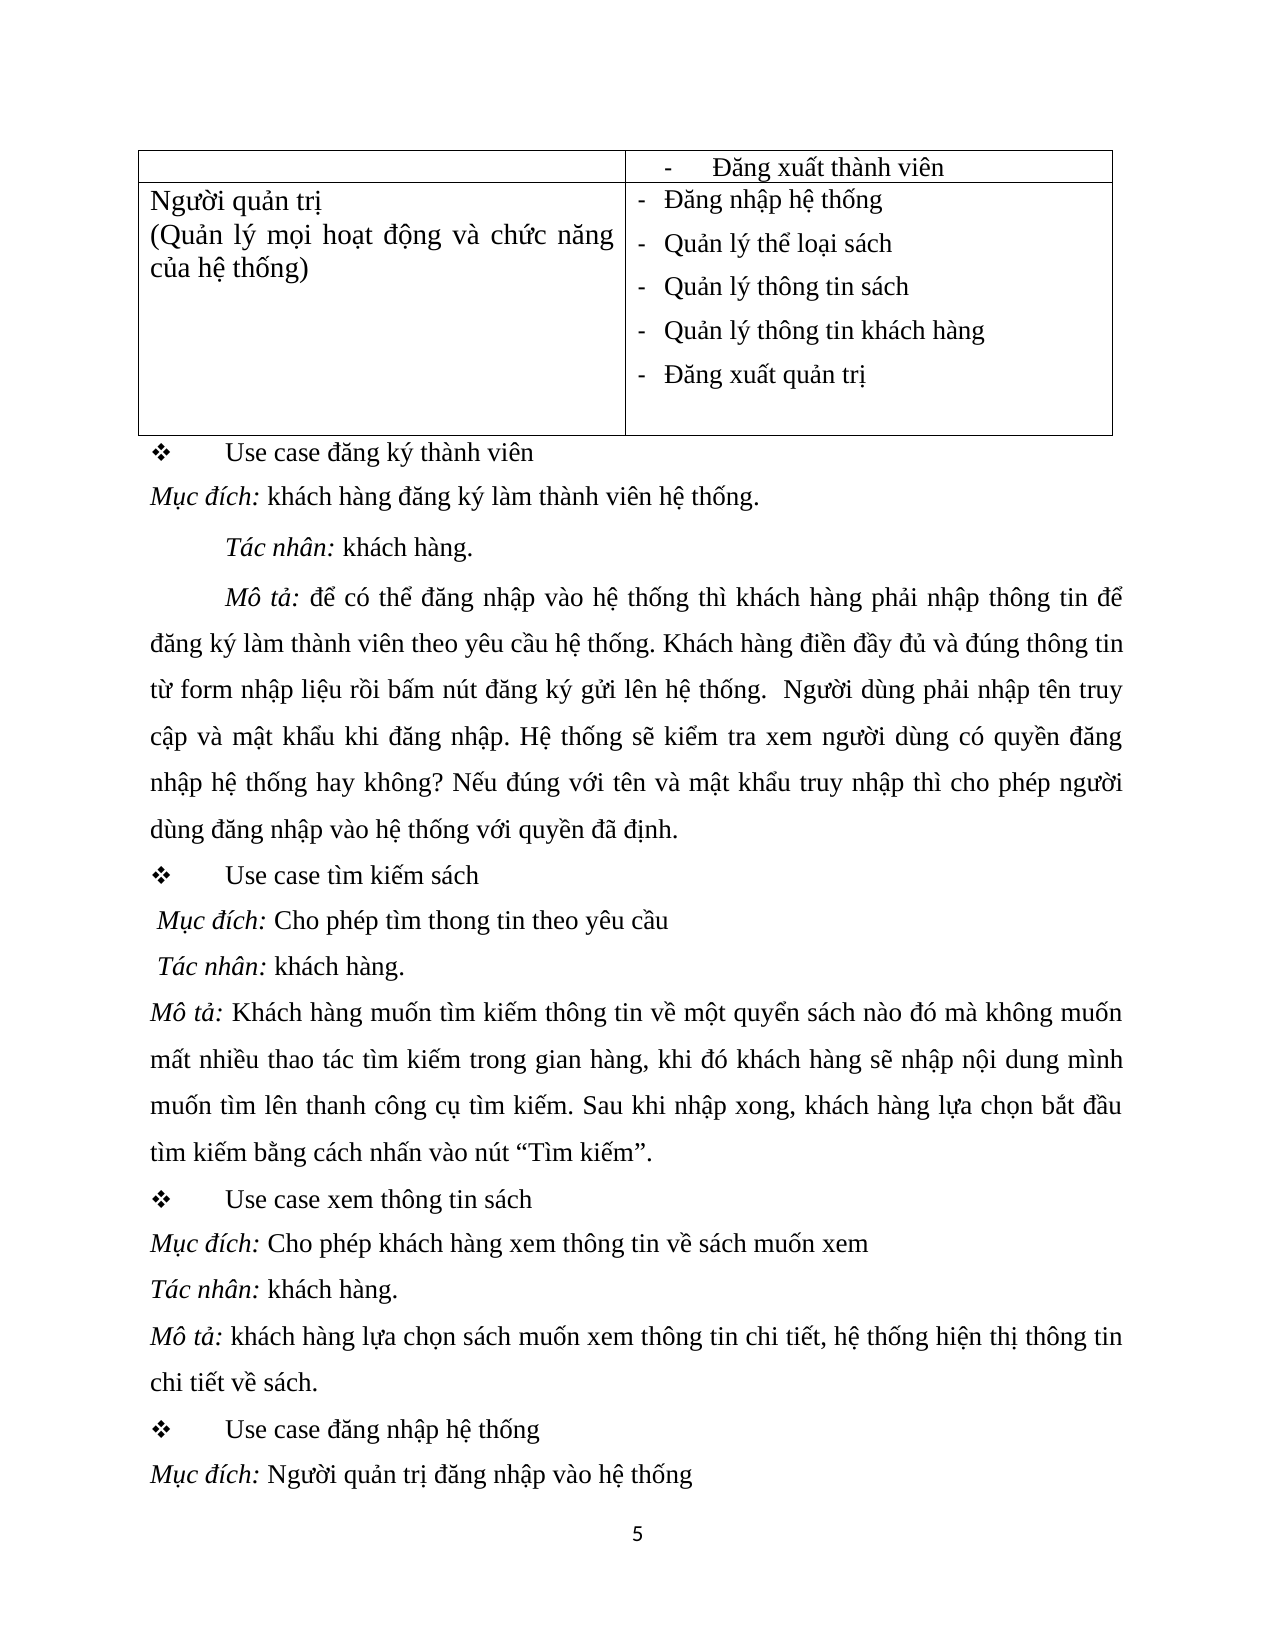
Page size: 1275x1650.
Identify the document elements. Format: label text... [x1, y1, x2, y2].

text Tác nhân: khách hàng. [150, 1273, 1124, 1305]
list Use case đăng ký thành viên [150, 436, 1125, 467]
text Mô tả: Khách hàng muốn tìm kiếm thông tin về một quyển sách nào đó mà không muốn mất nhiều thao tác tìm kiếm trong gian hàng, khi đó khách hàng sẽ nhập nội dung mình muốn tìm lên thanh công cụ tìm kiếm. Sau khi nhập xong, khách hàng lựa chọn bắt đầu tìm kiếm bằng cách nhấn vào nút “Tìm kiếm”. [150, 997, 1124, 1167]
list Use case đăng nhập hệ thống [150, 1413, 1124, 1444]
table_cell Đăng nhập hệ thống Quản lý thể loại sách Quản lý thông tin sách Quản lý thông tin khách hàng Đăng xuất quản trị [626, 183, 1112, 435]
text Mục đích: Cho phép khách hàng xem thông tin về sách muốn xem [150, 1227, 1124, 1259]
text Mục đích: Cho phép tìm thong tin theo yêu cầu [150, 904, 1124, 935]
list Use case tìm kiếm sách [150, 859, 1124, 890]
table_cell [626, 151, 1112, 182]
text Mục đích: Người quản trị đăng nhập vào hệ thống [150, 1458, 836, 1489]
table_cell Người quản trị (Quản lý mọi hoạt động và chức năng của hệ thống) [139, 183, 625, 435]
text Tác nhân: khách hàng. [150, 950, 1124, 981]
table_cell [139, 151, 625, 182]
text Tác nhân: khách hàng. [150, 531, 1124, 562]
text Mô tả: khách hàng lựa chọn sách muốn xem thông tin chi tiết, hệ thống hiện thị thông tin chi tiết về sách. [150, 1319, 1124, 1397]
text Mô tả: để có thể đăng nhập vào hệ thống thì khách hàng phải nhập thông tin để đăng ký làm thành viên theo yêu cầu hệ thống. Khách hàng điền đầy đủ và đúng thông tin từ form nhập liệu rồi bấm nút đăng ký gửi lên hệ thống. Người dùng phải nhập tên truy cập và mật khẩu khi đăng nhập. Hệ thống sẽ kiểm tra xem người dùng có quyền đăng nhập hệ thống hay không? Nếu đúng với tên và mật khẩu truy nhập thì cho phép người dùng đăng nhập vào hệ thống với quyền đã định. [150, 581, 1124, 844]
list Use case xem thông tin sách [150, 1183, 1124, 1214]
text Mục đích: khách hàng đăng ký làm thành viên hệ thống. [150, 481, 1124, 512]
